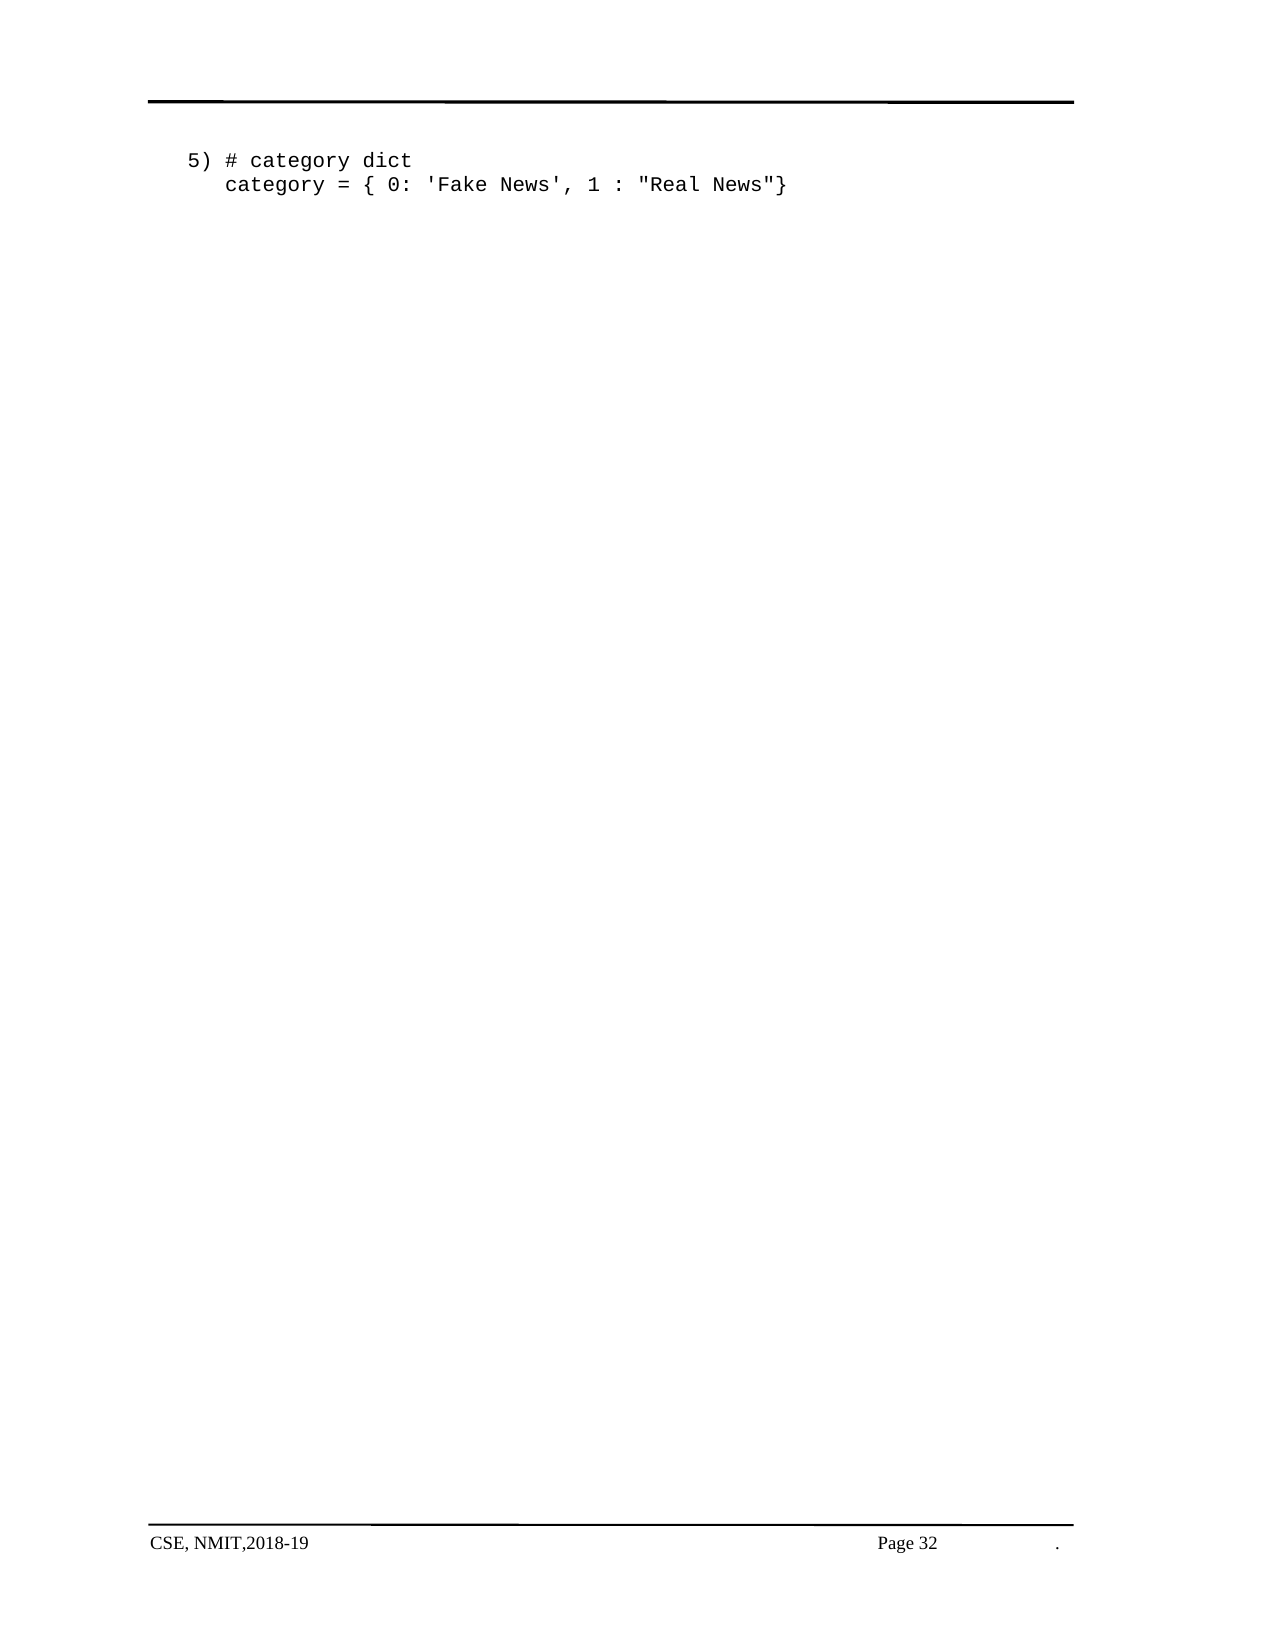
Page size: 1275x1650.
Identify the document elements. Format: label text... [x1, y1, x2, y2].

text category = { 0: 'Fake News', 1 : "Real News"} [225, 174, 1125, 197]
list # category dict [187, 150, 1125, 174]
